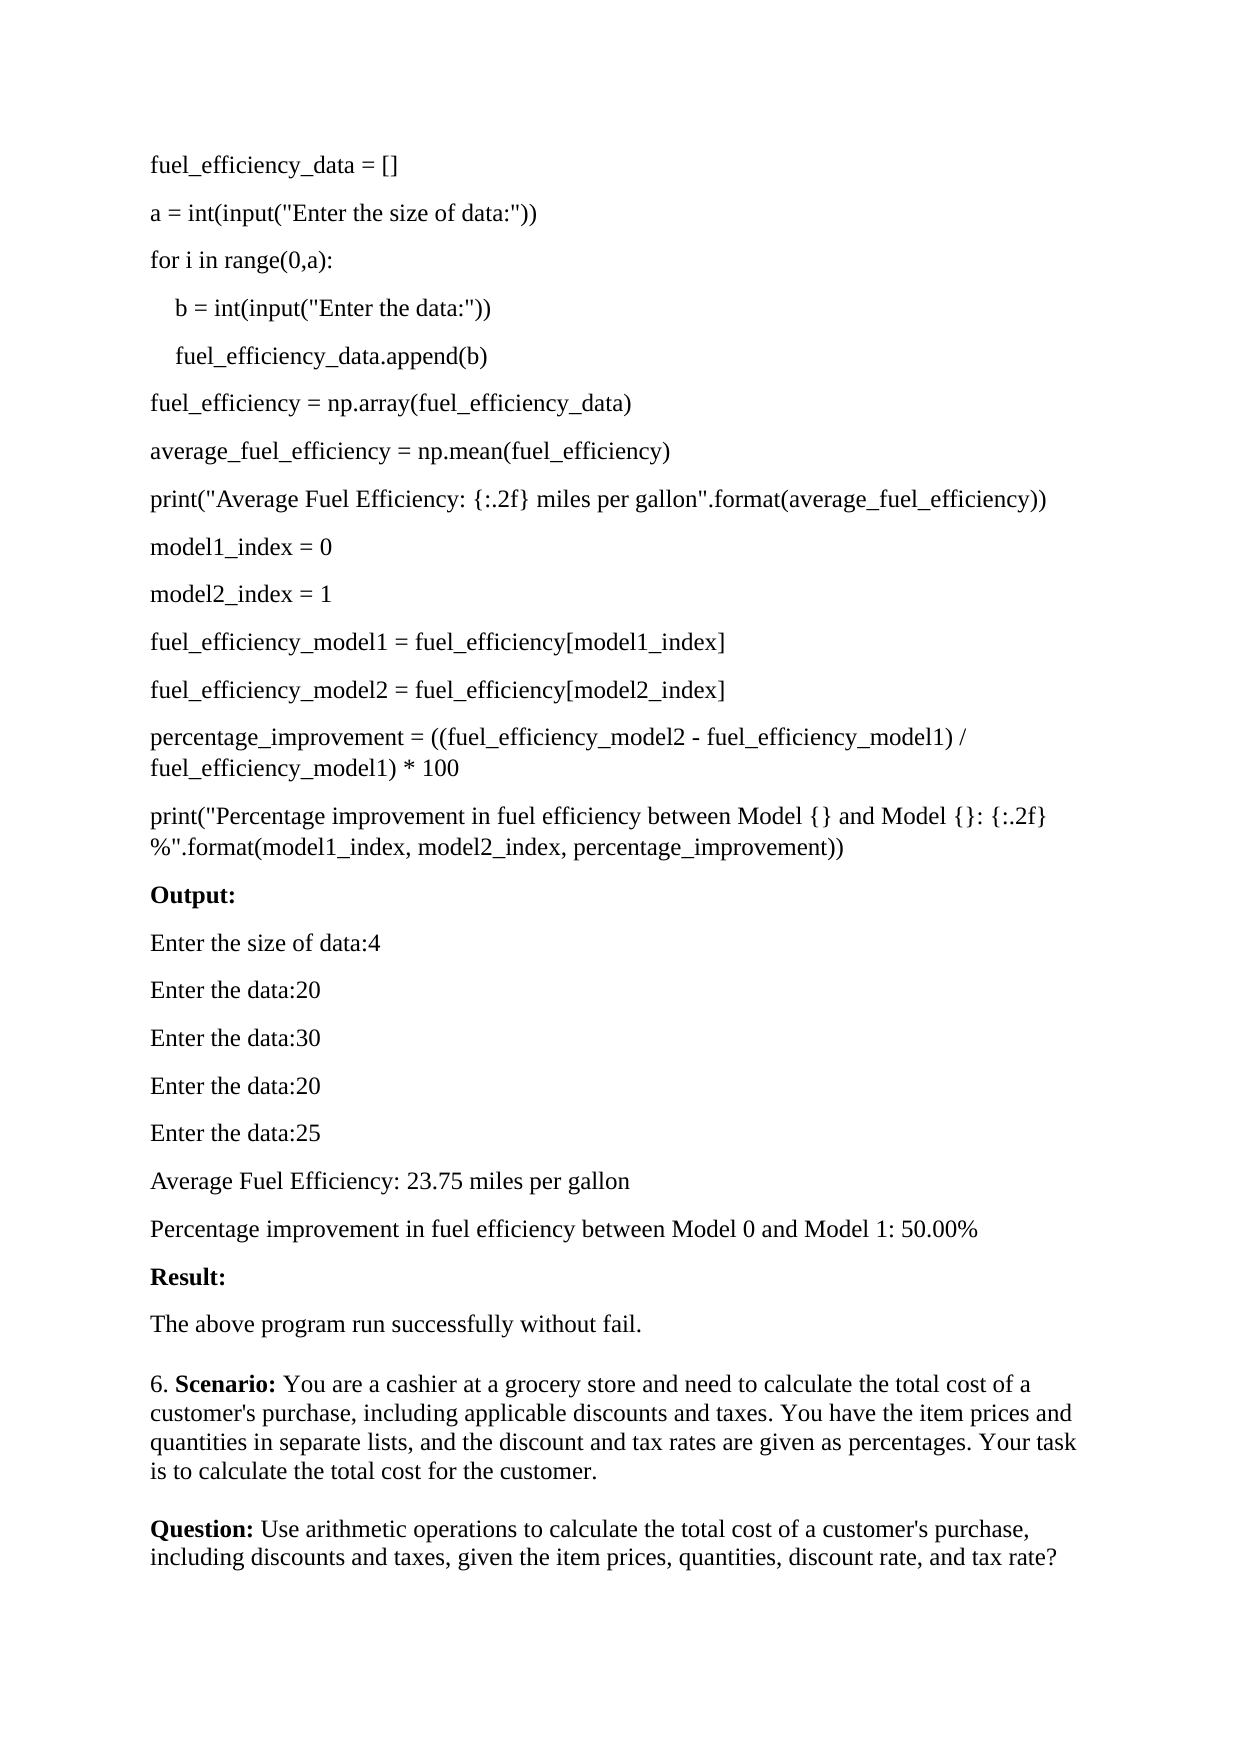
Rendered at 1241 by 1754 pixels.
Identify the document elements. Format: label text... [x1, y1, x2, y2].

text model2_index = 1 [150, 579, 1090, 608]
text Enter the data:25 [150, 1118, 1090, 1147]
text Enter the data:20 [150, 975, 1090, 1004]
text fuel_efficiency_data.append(b) [150, 341, 1090, 369]
text fuel_efficiency_model2 = fuel_efficiency[model2_index] [150, 675, 1090, 703]
text Average Fuel Efficiency: 23.75 miles per gallon [150, 1166, 1090, 1195]
text Enter the data:30 [150, 1023, 1090, 1052]
text print("Average Fuel Efficiency: {:.2f} miles per gallon".format(average_fuel_efficiency)) [150, 484, 1090, 513]
text percentage_improvement = ((fuel_efficiency_model2 - fuel_efficiency_model1) / fuel_efficiency_model1) * 100 [150, 722, 1090, 782]
text print("Percentage improvement in fuel efficiency between Model {} and Model {}: {:.2f}%".format(model1_index, model2_index, percentage_improvement)) [150, 801, 1090, 861]
text Output: [150, 880, 1090, 909]
text a = int(input("Enter the size of data:")) [150, 198, 1090, 226]
text Percentage improvement in fuel efficiency between Model 0 and Model 1: 50.00% [150, 1214, 1090, 1243]
text model1_index = 0 [150, 532, 1090, 560]
text 6. Scenario: You are a cashier at a grocery store and need to calculate the total cost of a customer's purchase, including applicable discounts and taxes. You have the item prices and quantities in separate lists, and the discount and tax rates are given as percentages. Your task is to calculate the total cost for the customer. [150, 1369, 1090, 1484]
text b = int(input("Enter the data:")) [150, 293, 1090, 322]
text for i in range(0,a): [150, 245, 1090, 274]
text average_fuel_efficiency = np.mean(fuel_efficiency) [150, 436, 1090, 465]
text fuel_efficiency_data = [] [150, 150, 1090, 179]
text fuel_efficiency = np.array(fuel_efficiency_data) [150, 388, 1090, 417]
text Enter the data:20 [150, 1071, 1090, 1099]
text fuel_efficiency_model1 = fuel_efficiency[model1_index] [150, 627, 1090, 656]
text Question: Use arithmetic operations to calculate the total cost of a customer's purchase, including discounts and taxes, given the item prices, quantities, discount rate, and tax rate? [150, 1514, 1090, 1571]
text The above program run successfully without fail. [150, 1309, 1090, 1338]
text Enter the size of data:4 [150, 928, 1090, 956]
text Result: [150, 1262, 1090, 1290]
